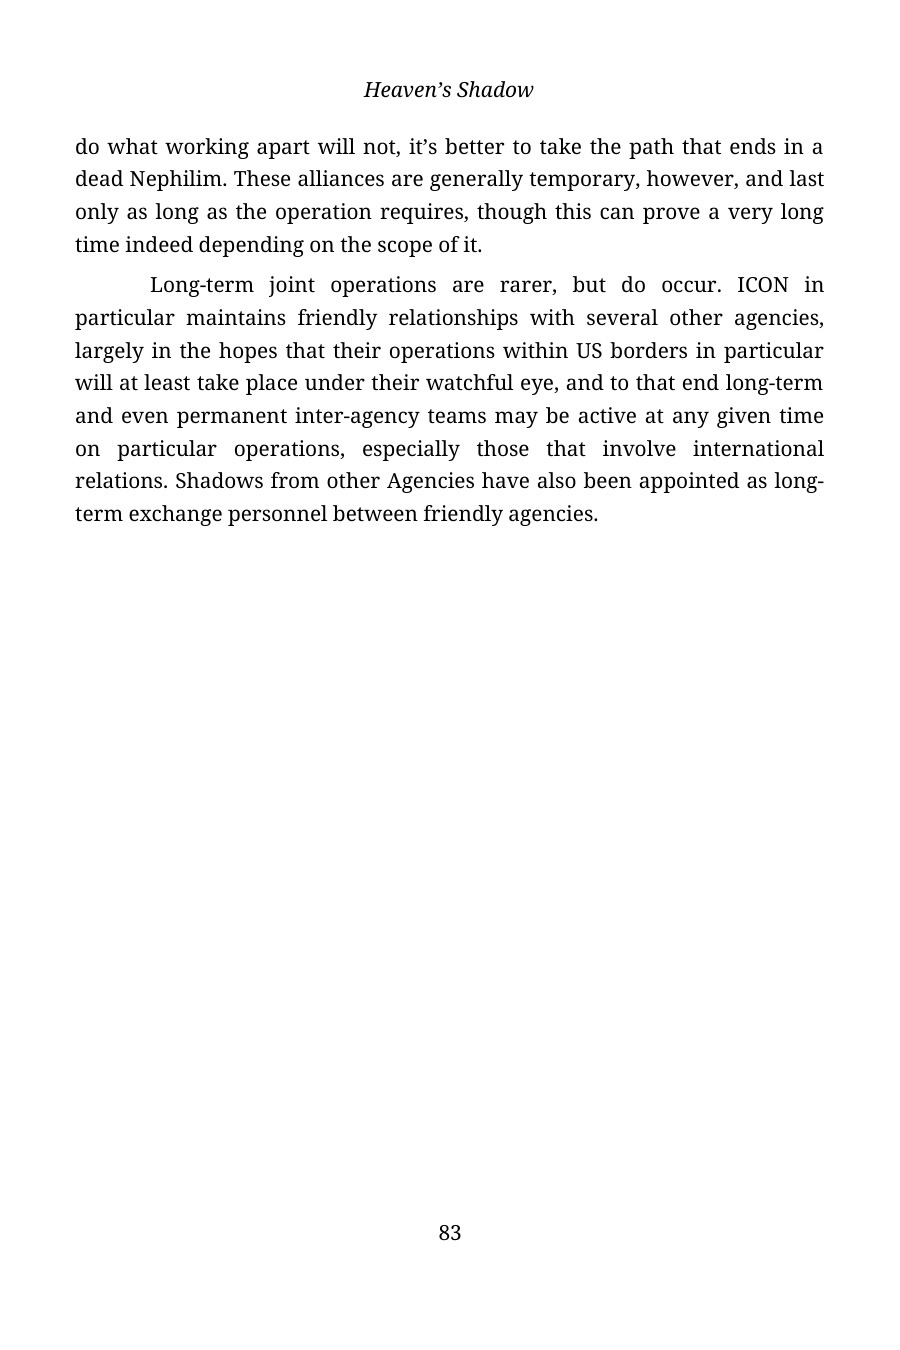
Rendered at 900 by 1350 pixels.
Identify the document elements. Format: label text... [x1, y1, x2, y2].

text Long-term joint operations are rarer, but do occur. ICON in particular maintains friendly relationships with several other agencies, largely in the hopes that their operations within US borders in particular will at least take place under their watchful eye, and to that end long-term and even permanent inter-agency teams may be active at any given time on particular operations, especially those that involve international relations. Shadows from other Agencies have also been appointed as long-term exchange personnel between friendly agencies. [75, 271, 825, 527]
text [75, 132, 825, 258]
